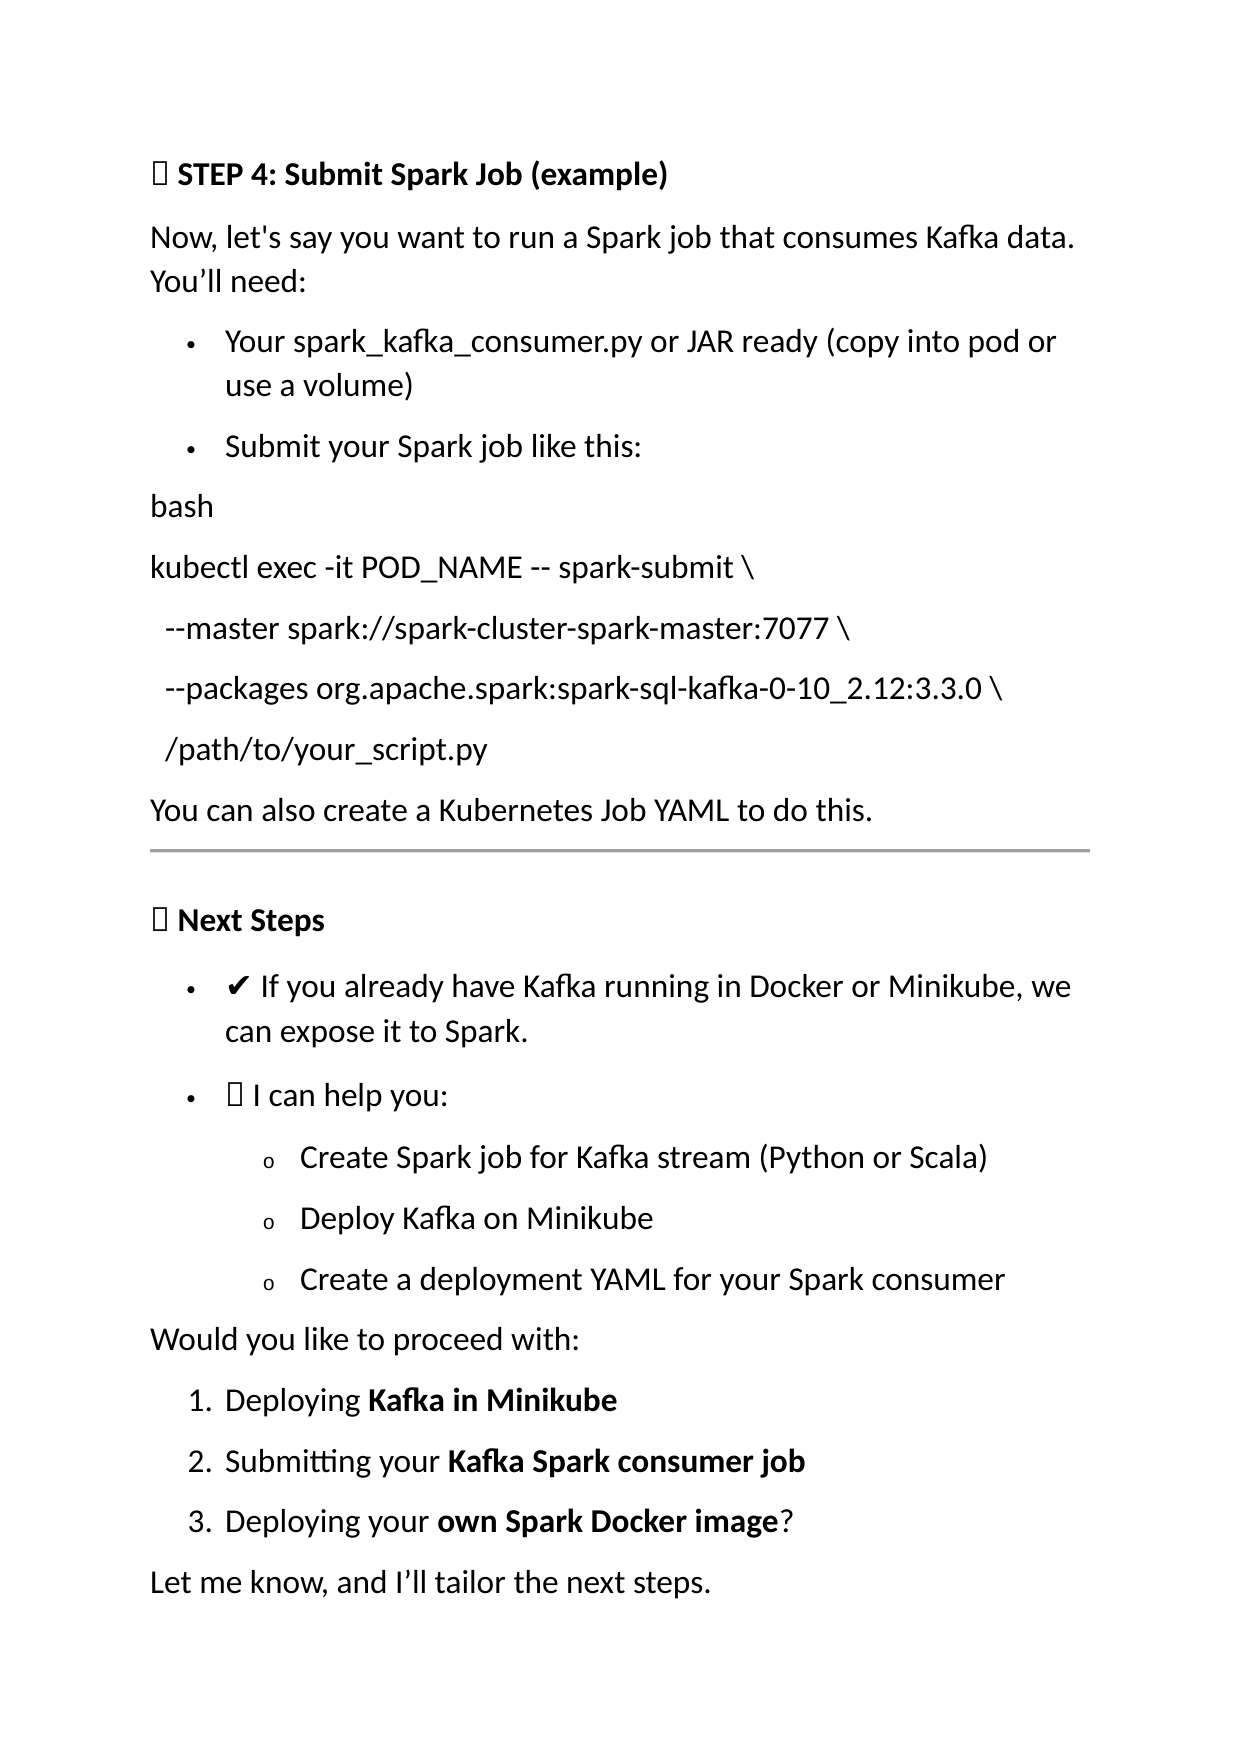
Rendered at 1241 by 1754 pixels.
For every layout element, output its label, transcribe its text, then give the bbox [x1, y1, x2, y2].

text You can also create a Kubernetes Job YAML to do this. [150, 788, 1090, 829]
list Deploy Kafka on Minikube [262, 1197, 1090, 1238]
text Now, let's say you want to run a Spark job that consumes Kafka data. You’ll need: [150, 216, 1090, 300]
list Submitting your Kafka Spark consumer job [187, 1440, 1090, 1480]
text /path/to/your_script.py [150, 728, 1090, 769]
list Deploying your own Spark Docker image? [187, 1500, 1090, 1541]
list Your spark_kafka_consumer.py or JAR ready (copy into pod or use a volume) [187, 320, 1090, 405]
list Submit your Spark job like this: [187, 425, 1090, 466]
text --master spark://spark-cluster-spark-master:7077 \ [150, 607, 1090, 647]
list 💡 I can help you: [187, 1071, 1090, 1116]
text kubectl exec -it POD_NAME -- spark-submit \ [150, 546, 1090, 587]
text Would you like to proceed with: [150, 1318, 1090, 1359]
list ✔ If you already have Kafka running in Docker or Minikube, we can expose it to Spark. [187, 962, 1090, 1051]
list Create a deployment YAML for your Spark consumer [262, 1258, 1090, 1298]
text --packages org.apache.spark:spark-sql-kafka-0-10_2.12:3.3.0 \ [150, 667, 1090, 708]
text bash [150, 485, 1090, 526]
list Deploying Kafka in Minikube [187, 1379, 1090, 1420]
list Create Spark job for Kafka stream (Python or Scala) [262, 1137, 1090, 1177]
text 🧪 STEP 4: Submit Spark Job (example) [150, 150, 1090, 195]
text 🔄 Next Steps [150, 896, 1090, 941]
text Let me know, and I’ll tailor the next steps. [150, 1561, 1090, 1602]
